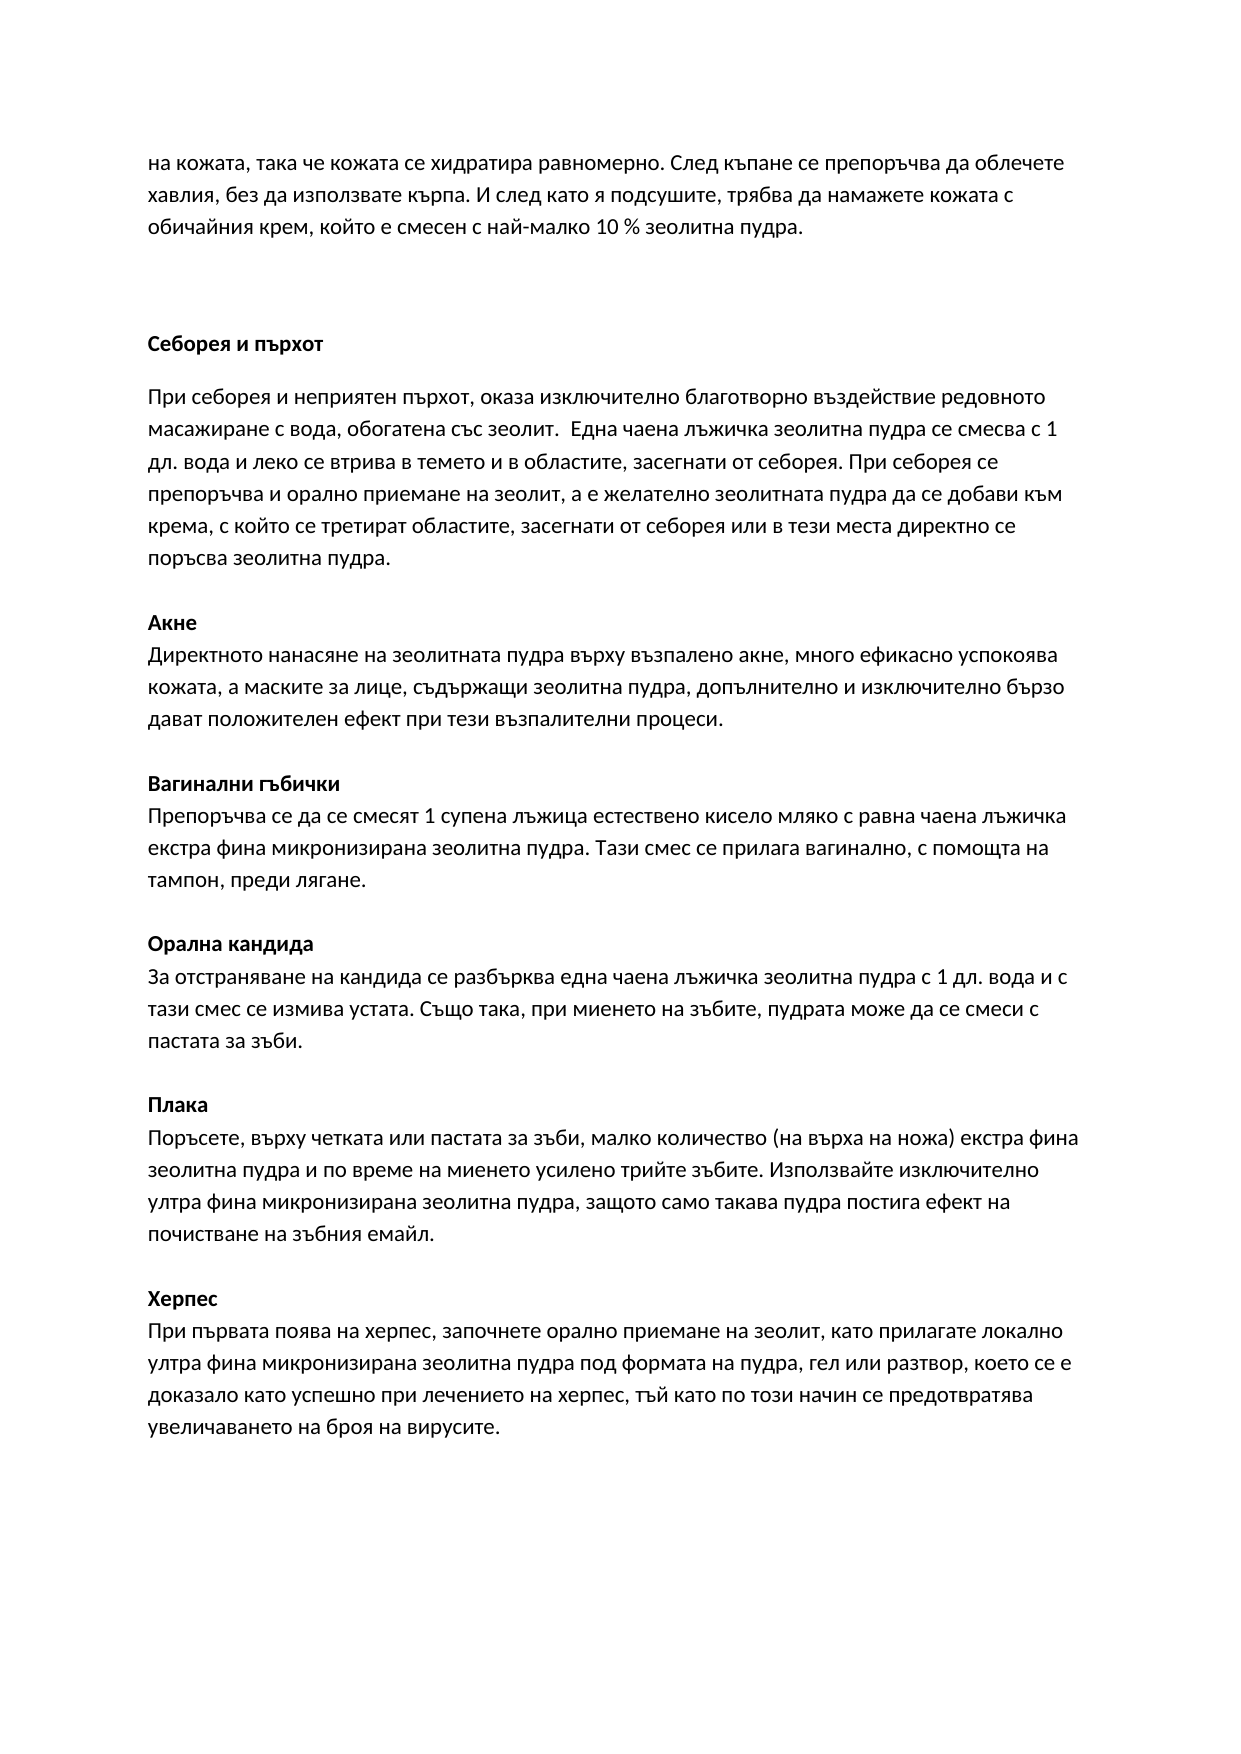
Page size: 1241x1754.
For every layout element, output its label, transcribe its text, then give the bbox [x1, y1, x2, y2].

text При себорея и неприятен пърхот, оказа изключително благотворно въздействие редовното масажиране с вода, обогатена със зеолит. Една чаена лъжичка зеолитна пудра се смесва с 1 дл. вода и леко се втрива в темето и в областите, засегнати от себорея. При себорея се препоръчва и орално приемане на зеолит, а е желателно зеолитната пудра да се добави към крема, с който се третират областите, засегнати от себорея или в тези места директно се поръсва зеолитна пудра. Акне Директното нанасяне на зеолитната пудра върху възпалено акне, много ефикасно успокоява кожата, а маските за лице, съдържащи зеолитна пудра, допълнително и изключително бързо дават положителен ефект при тези възпалителни процеси. Вагинални гъбички Препоръчва се да се смесят 1 супена лъжица естествено кисело мляко с равна чаена лъжичка екстра фина микронизирана зеолитна пудра. Тази смес се прилага вагинално, с помощта на тампон, преди лягане. Орална кандида За отстраняване на кандида се разбърква една чаена лъжичка зеолитна пудра с 1 дл. вода и с тази смес се измива устата. Също така, при миенето на зъбите, пудрата може да се смеси с пастата за зъби. Плака Поръсете, върху четката или пастата за зъби, малко количество (на върха на ножа) екстра фина зеолитна пудра и по време на миенето усилено трийте зъбите. Използвайте изключително ултра фина микронизирана зеолитна пудра, защото само такава пудра постига ефект на почистване на зъбния емайл. Херпес При първата поява на херпес, започнете орално приемане на зеолит, като прилагате локално ултра фина микронизирана зеолитна пудра под формата на пудра, гел или разтвор, което се е доказало като успешно при лечението на херпес, тъй като по този начин се предотвратява увеличаването на броя на вирусите. [148, 382, 1093, 1440]
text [148, 148, 1093, 304]
text Себорея и пърхот [148, 329, 1093, 357]
